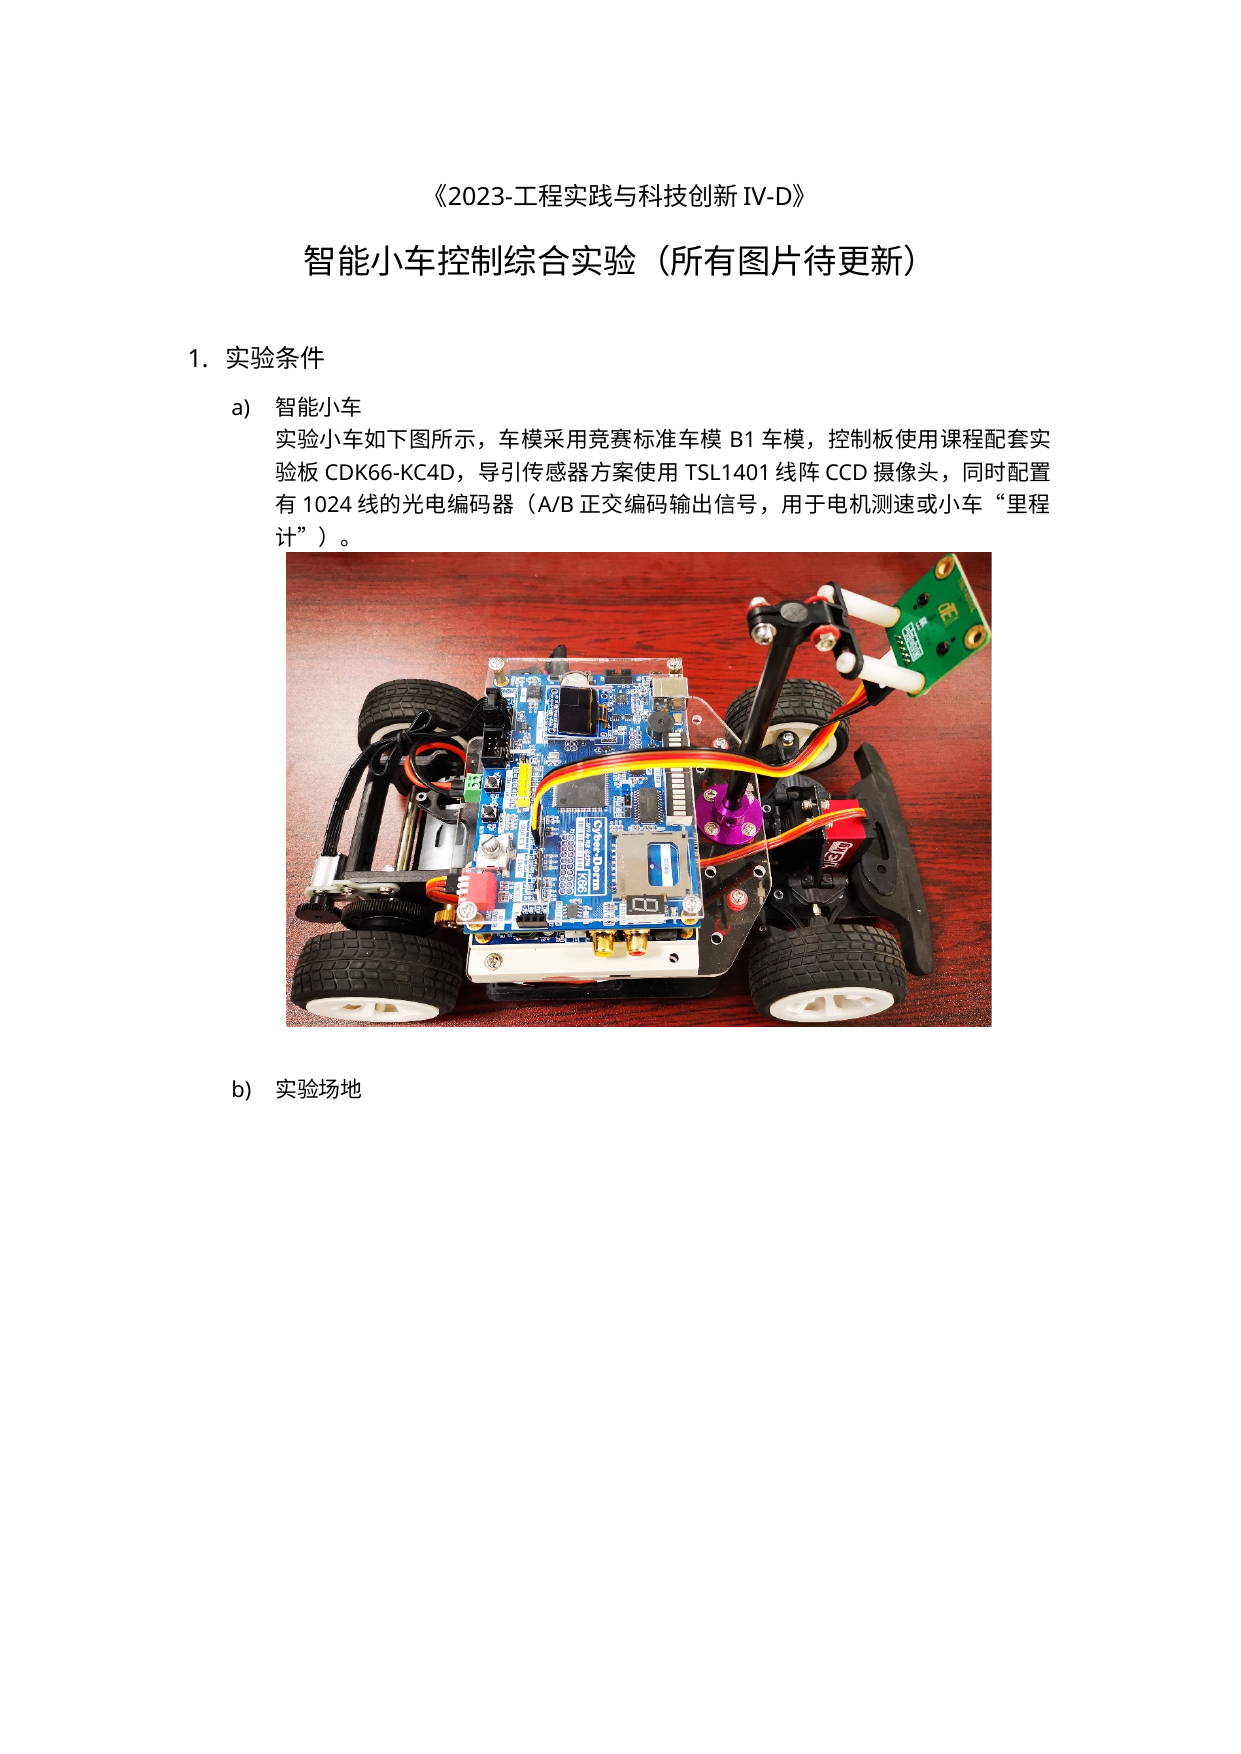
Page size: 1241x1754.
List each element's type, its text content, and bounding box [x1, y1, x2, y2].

text 《2023-工程实践与科技创新IV-D》 [187, 162, 1053, 227]
list 智能小车 [231, 389, 1053, 422]
list 实验场地 [231, 1072, 1053, 1104]
text 智能小车控制综合实验（所有图片待更新） [187, 227, 1053, 292]
list 实验条件 [187, 324, 1053, 389]
list 实验小车如下图所示，车模采用竞赛标准车模B1车模，控制板使用课程配套实验板CDK66-KC4D，导引传感器方案使用TSL1401线阵CCD摄像头，同时配置有1024线的光电编码器（A/B正交编码输出信号，用于电机测速或小车“里程计”）。 [275, 422, 1053, 552]
picture [286, 552, 992, 1027]
